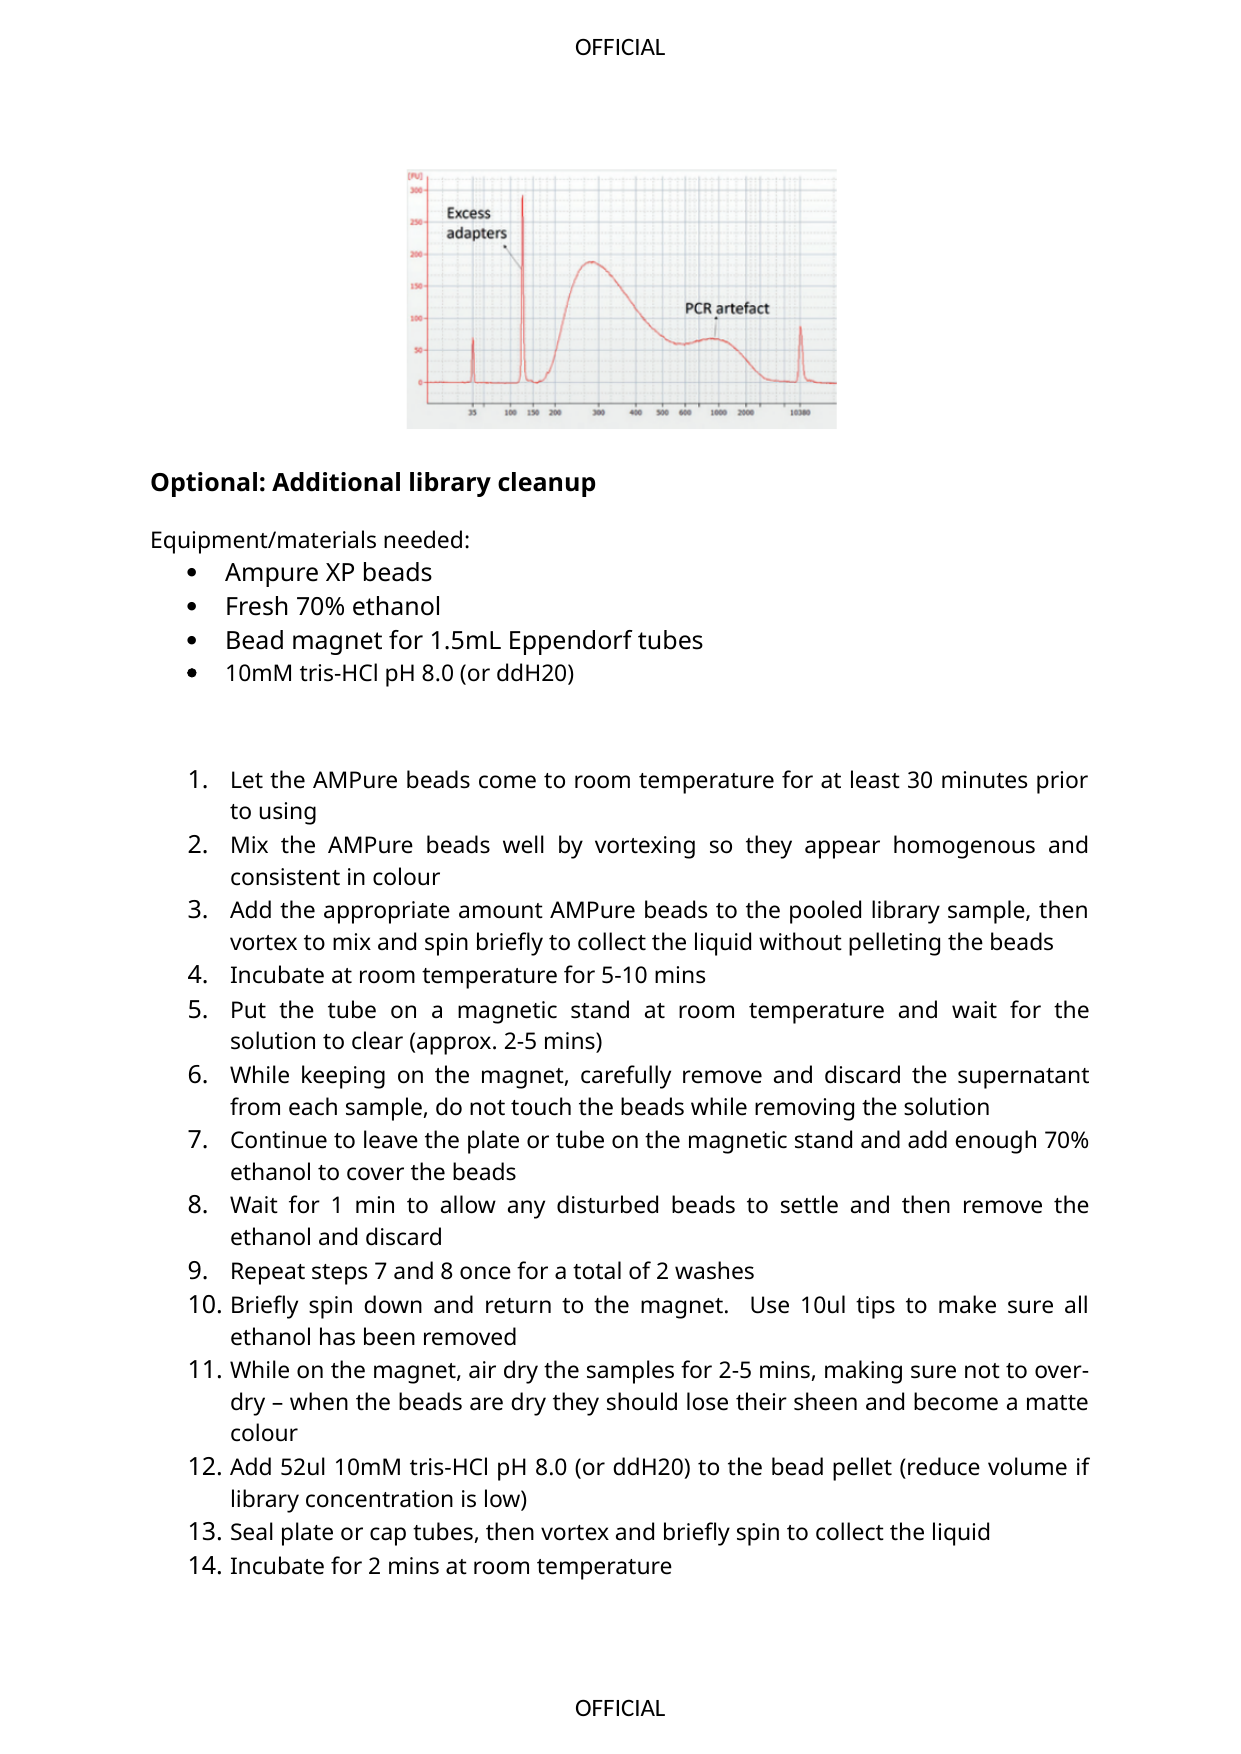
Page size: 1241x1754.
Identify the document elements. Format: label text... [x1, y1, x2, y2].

list Wait for 1 min to allow any disturbed beads to settle and then remove the ethanol and discard [187, 1187, 1090, 1252]
list Incubate for 2 mins at room temperature [187, 1548, 1090, 1582]
list Continue to leave the plate or tube on the magnetic stand and add enough 70% ethanol to cover the beads [187, 1122, 1090, 1187]
list Ampure XP beads [187, 555, 1090, 589]
list Mix the AMPure beads well by vortexing so they appear homogenous and consistent in colour [187, 827, 1090, 892]
list Bead magnet for 1.5mL Eppendorf tubes [187, 623, 1090, 657]
list While keeping on the magnet, carefully remove and discard the supernatant from each sample, do not touch the beads while removing the solution [187, 1057, 1090, 1122]
list Add the appropriate amount AMPure beads to the pooled library sample, then vortex to mix and spin briefly to collect the liquid without pelleting the beads [187, 892, 1090, 957]
list While on the magnet, air dry the samples for 2-5 mins, making sure not to over-dry – when the beads are dry they should lose their sheen and become a matte colour [187, 1352, 1090, 1448]
list Seal plate or cap tubes, then vortex and briefly spin to collect the liquid [187, 1514, 1090, 1548]
text Optional: Additional library cleanup [150, 464, 1090, 499]
list Incubate at room temperature for 5-10 mins [187, 957, 1090, 991]
list Fresh 70% ethanol [187, 589, 1090, 623]
picture [394, 150, 846, 444]
list Put the tube on a magnetic stand at room temperature and wait for the solution to clear (approx. 2-5 mins) [187, 991, 1090, 1057]
list 10mM tris-HCl pH 8.0 (or ddH20) [187, 657, 1090, 688]
text Equipment/materials needed: [150, 524, 1090, 555]
list Briefly spin down and return to the magnet. Use 10ul tips to make sure all ethanol has been removed [187, 1287, 1090, 1352]
list Let the AMPure beads come to room temperature for at least 30 minutes prior to using [187, 761, 1090, 827]
list Repeat steps 7 and 8 once for a total of 2 washes [187, 1252, 1090, 1287]
list Add 52ul 10mM tris-HCl pH 8.0 (or ddH20) to the bead pellet (reduce volume if library concentration is low) [187, 1448, 1090, 1514]
